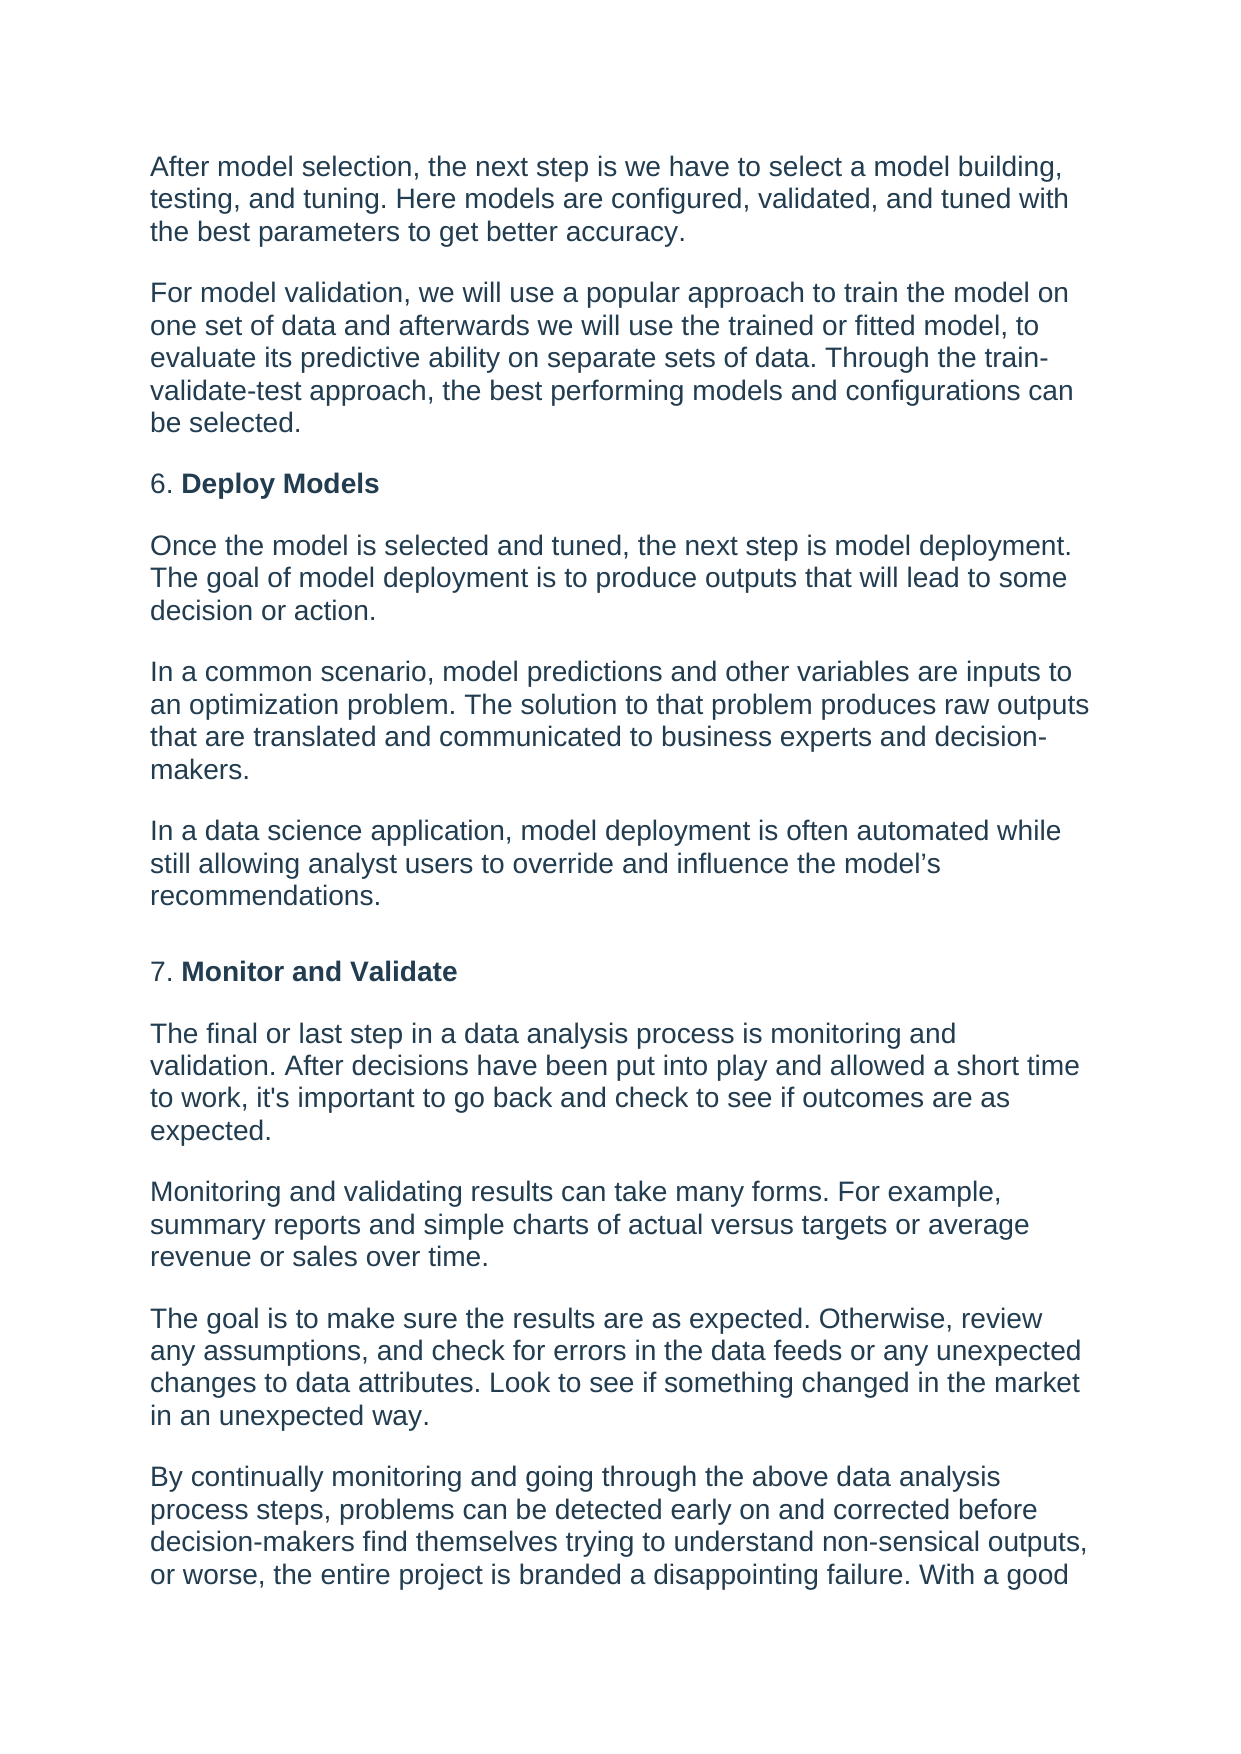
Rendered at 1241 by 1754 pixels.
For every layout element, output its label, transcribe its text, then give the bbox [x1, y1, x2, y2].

text The goal is to make sure the results are as expected. Otherwise, review any assumptions, and check for errors in the data feeds or any unexpected changes to data attributes. Look to see if something changed in the market in an unexpected way. [150, 1302, 1090, 1431]
text In a common scenario, model predictions and other variables are inputs to an optimization problem. The solution to that problem produces raw outputs that are translated and communicated to business experts and decision-makers. [150, 655, 1090, 785]
text Once the model is selected and tuned, the next step is model deployment. The goal of model deployment is to produce outputs that will lead to some decision or action. [150, 529, 1090, 626]
text 7. Monitor and Validate [150, 941, 1090, 987]
text 6. Deploy Models [150, 467, 1090, 500]
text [150, 1460, 1090, 1590]
text After model selection, the next step is we have to select a model building, testing, and tuning. Here models are configured, validated, and tuned with the best parameters to get better accuracy. [150, 150, 1090, 247]
text Monitoring and validating results can take many forms. For example, summary reports and simple charts of actual versus targets or average revenue or sales over time. [150, 1175, 1090, 1272]
text For model validation, we will use a popular approach to train the model on one set of data and afterwards we will use the trained or fitted model, to evaluate its predictive ability on separate sets of data. Through the train-validate-test approach, the best performing models and configurations can be selected. [150, 276, 1090, 438]
text The final or last step in a data analysis process is monitoring and validation. After decisions have been put into play and allowed a short time to work, it's important to go back and check to see if outcomes are as expected. [150, 1017, 1090, 1146]
text In a data science application, model deployment is often automated while still allowing analyst users to override and influence the model’s recommendations. [150, 814, 1090, 911]
